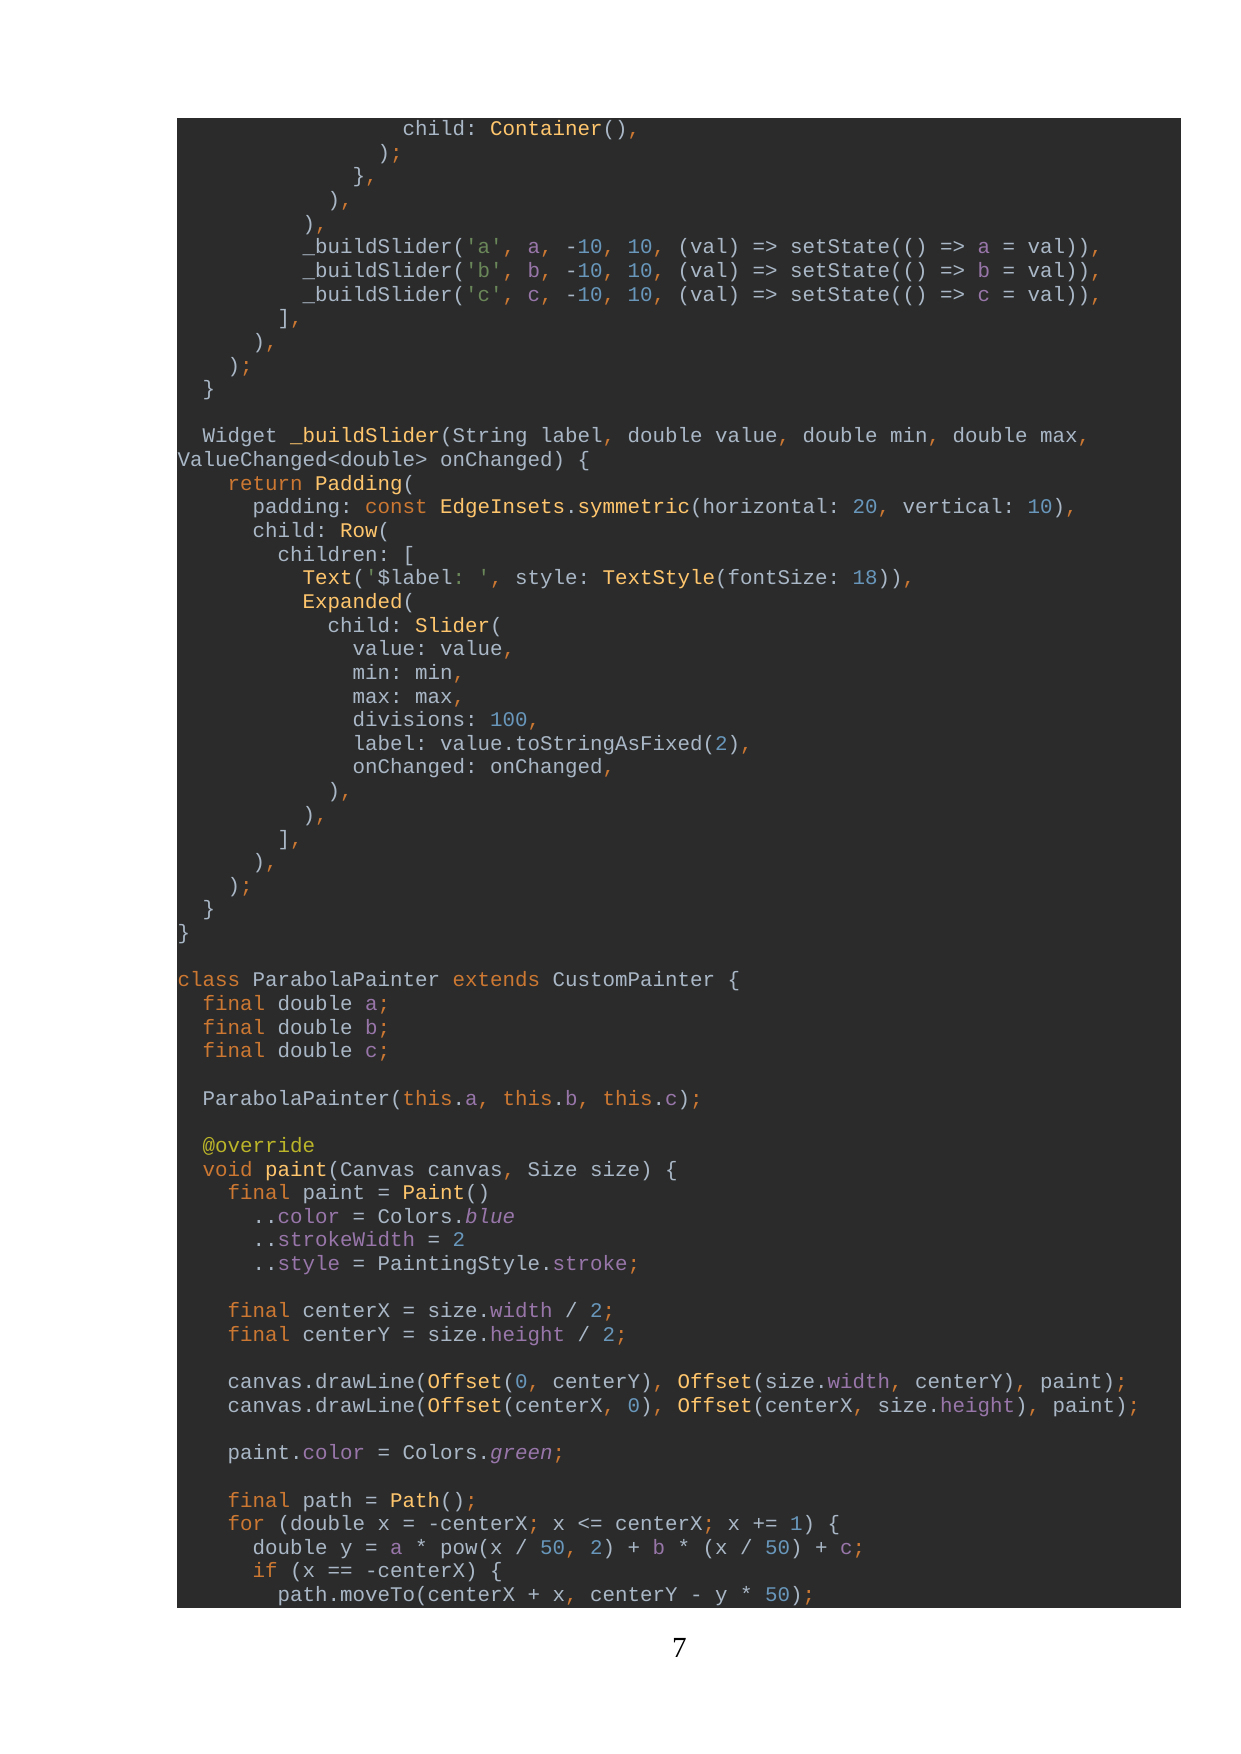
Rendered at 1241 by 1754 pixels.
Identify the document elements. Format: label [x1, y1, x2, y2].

text [177, 118, 1181, 1608]
